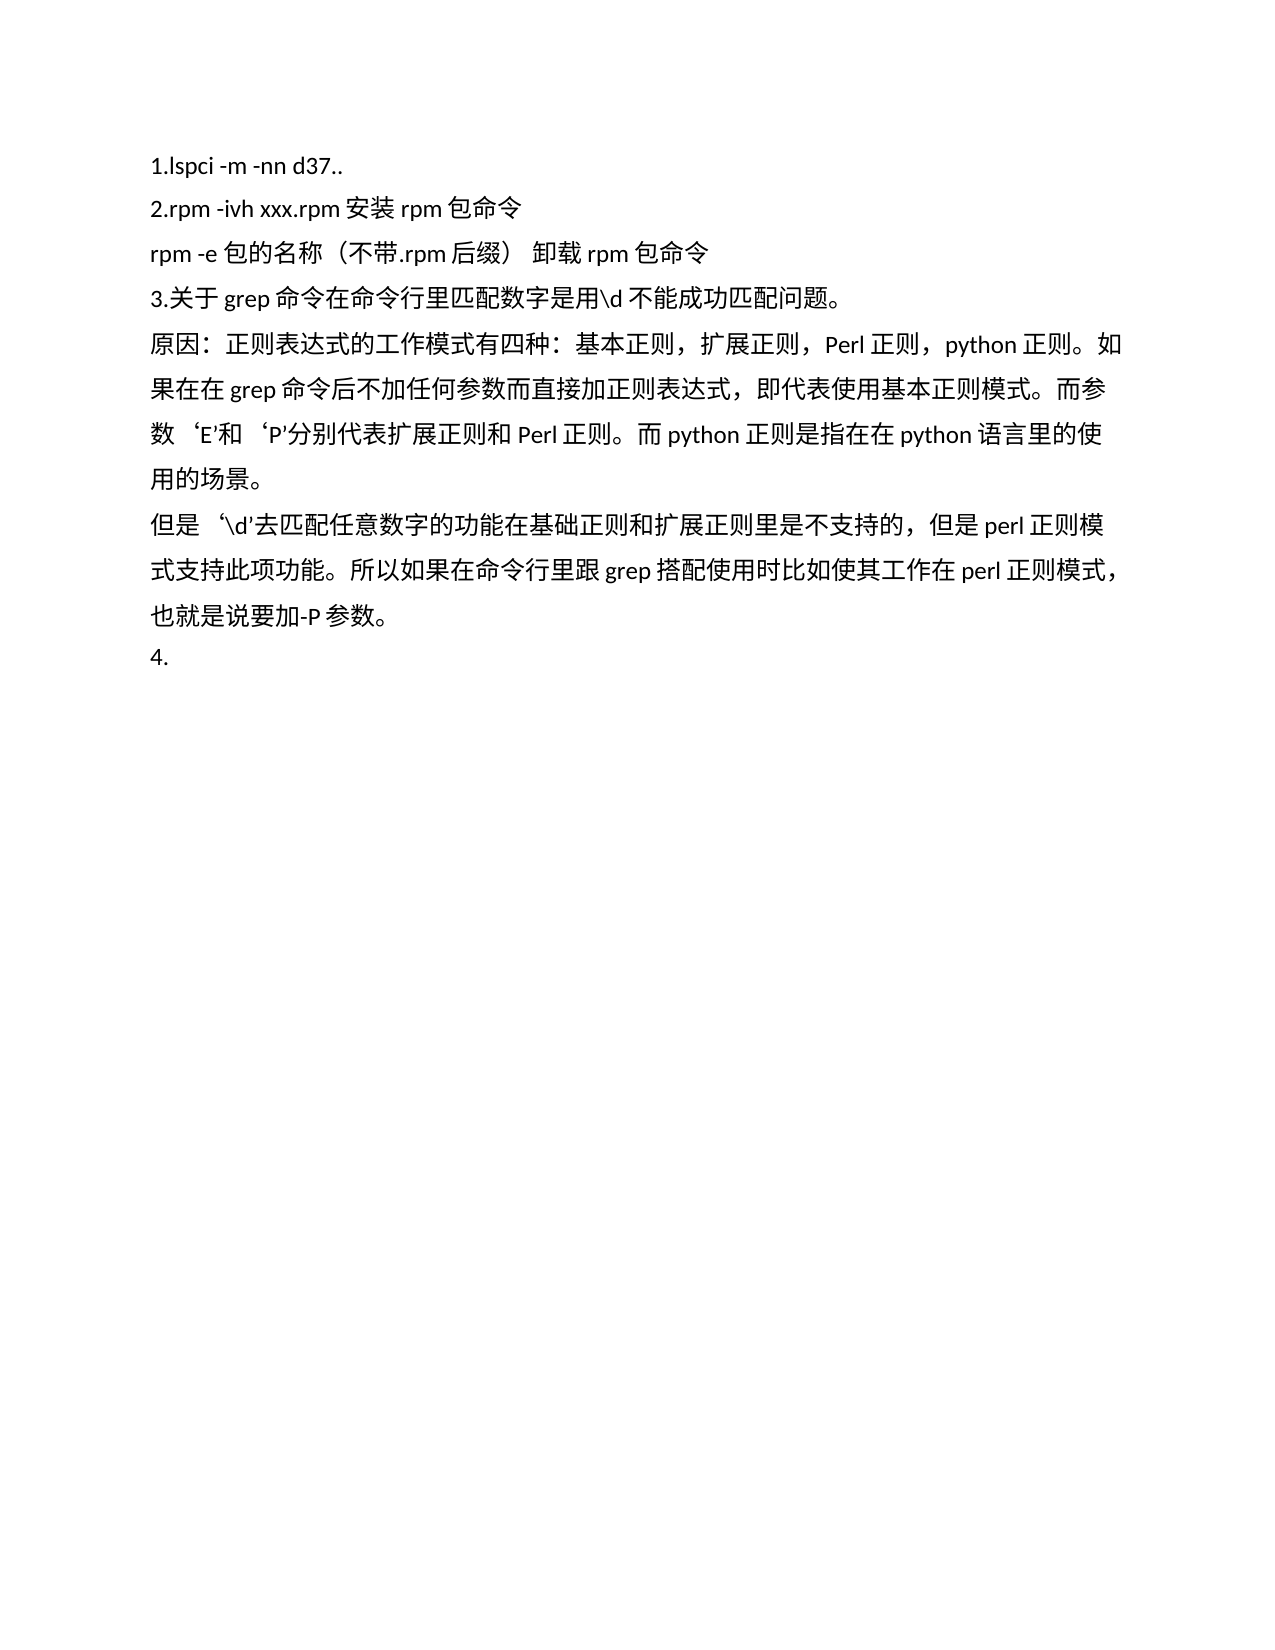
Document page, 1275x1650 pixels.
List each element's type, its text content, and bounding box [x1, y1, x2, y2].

text 但是‘\d’去匹配任意数字的功能在基础正则和扩展正则里是不支持的，但是perl正则模式支持此项功能。所以如果在命令行里跟grep搭配使用时比如使其工作在perl正则模式，也就是说要加-P参数。 [150, 505, 1125, 632]
text 4. [150, 641, 1125, 672]
text 3.关于grep命令在命令行里匹配数字是用\d不能成功匹配问题。 [150, 279, 1125, 315]
text 2.rpm -ivh xxx.rpm安装rpm包命令 [150, 188, 1125, 224]
text 原因：正则表达式的工作模式有四种：基本正则，扩展正则，Perl正则，python正则。如果在在grep命令后不加任何参数而直接加正则表达式，即代表使用基本正则模式。而参数‘E’和‘P’分别代表扩展正则和Perl正则。而python正则是指在在python语言里的使用的场景。 [150, 324, 1125, 496]
text 1.lspci -m -nn d37.. [150, 150, 1125, 181]
text rpm -e 包的名称（不带.rpm后缀） 卸载rpm包命令 [150, 233, 1125, 270]
